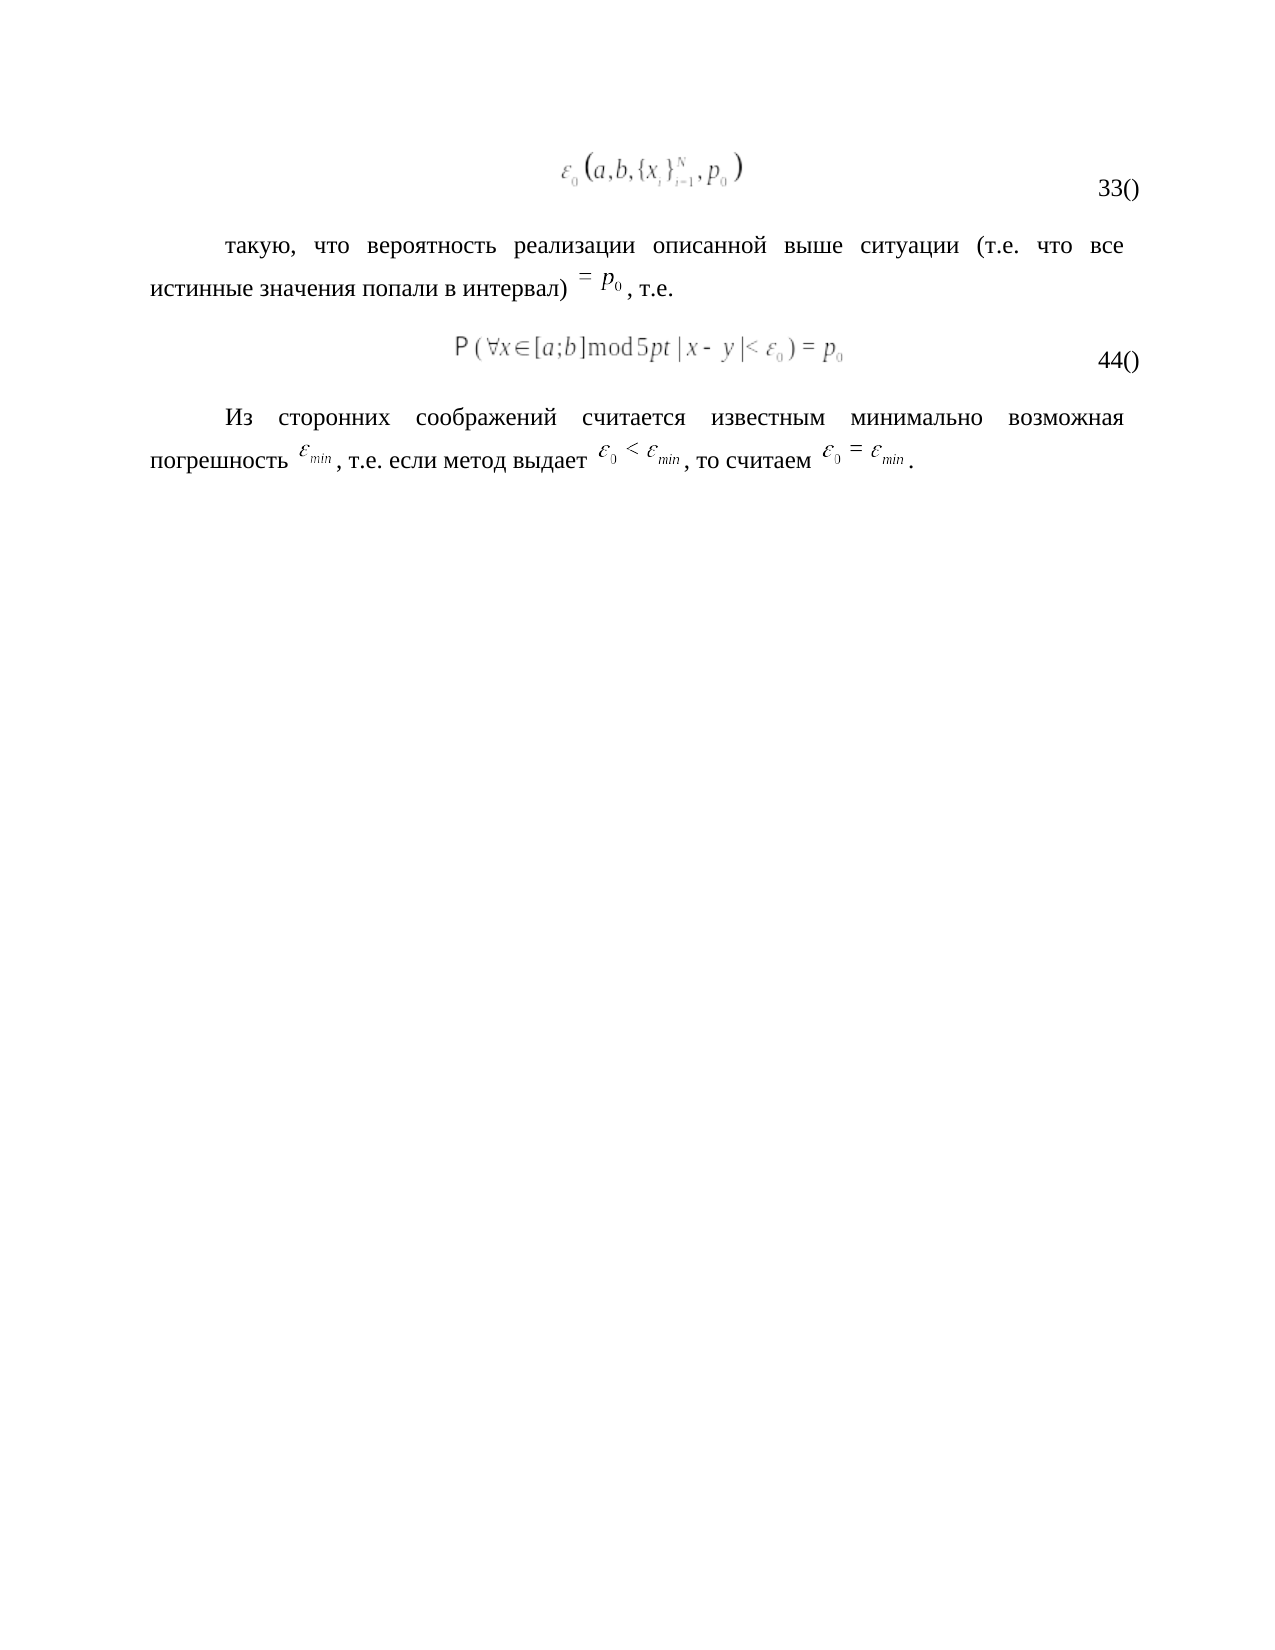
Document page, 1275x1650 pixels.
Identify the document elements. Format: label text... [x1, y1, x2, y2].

text такую, что вероятность реализации описанной выше ситуации (т.е. что все истинные значения попали в интервал) , т.е. [150, 230, 1125, 302]
text Из сторонних соображений считается известным минимально возможная погрешность , т.е. если метод выдает , то считаем . [150, 402, 1125, 474]
